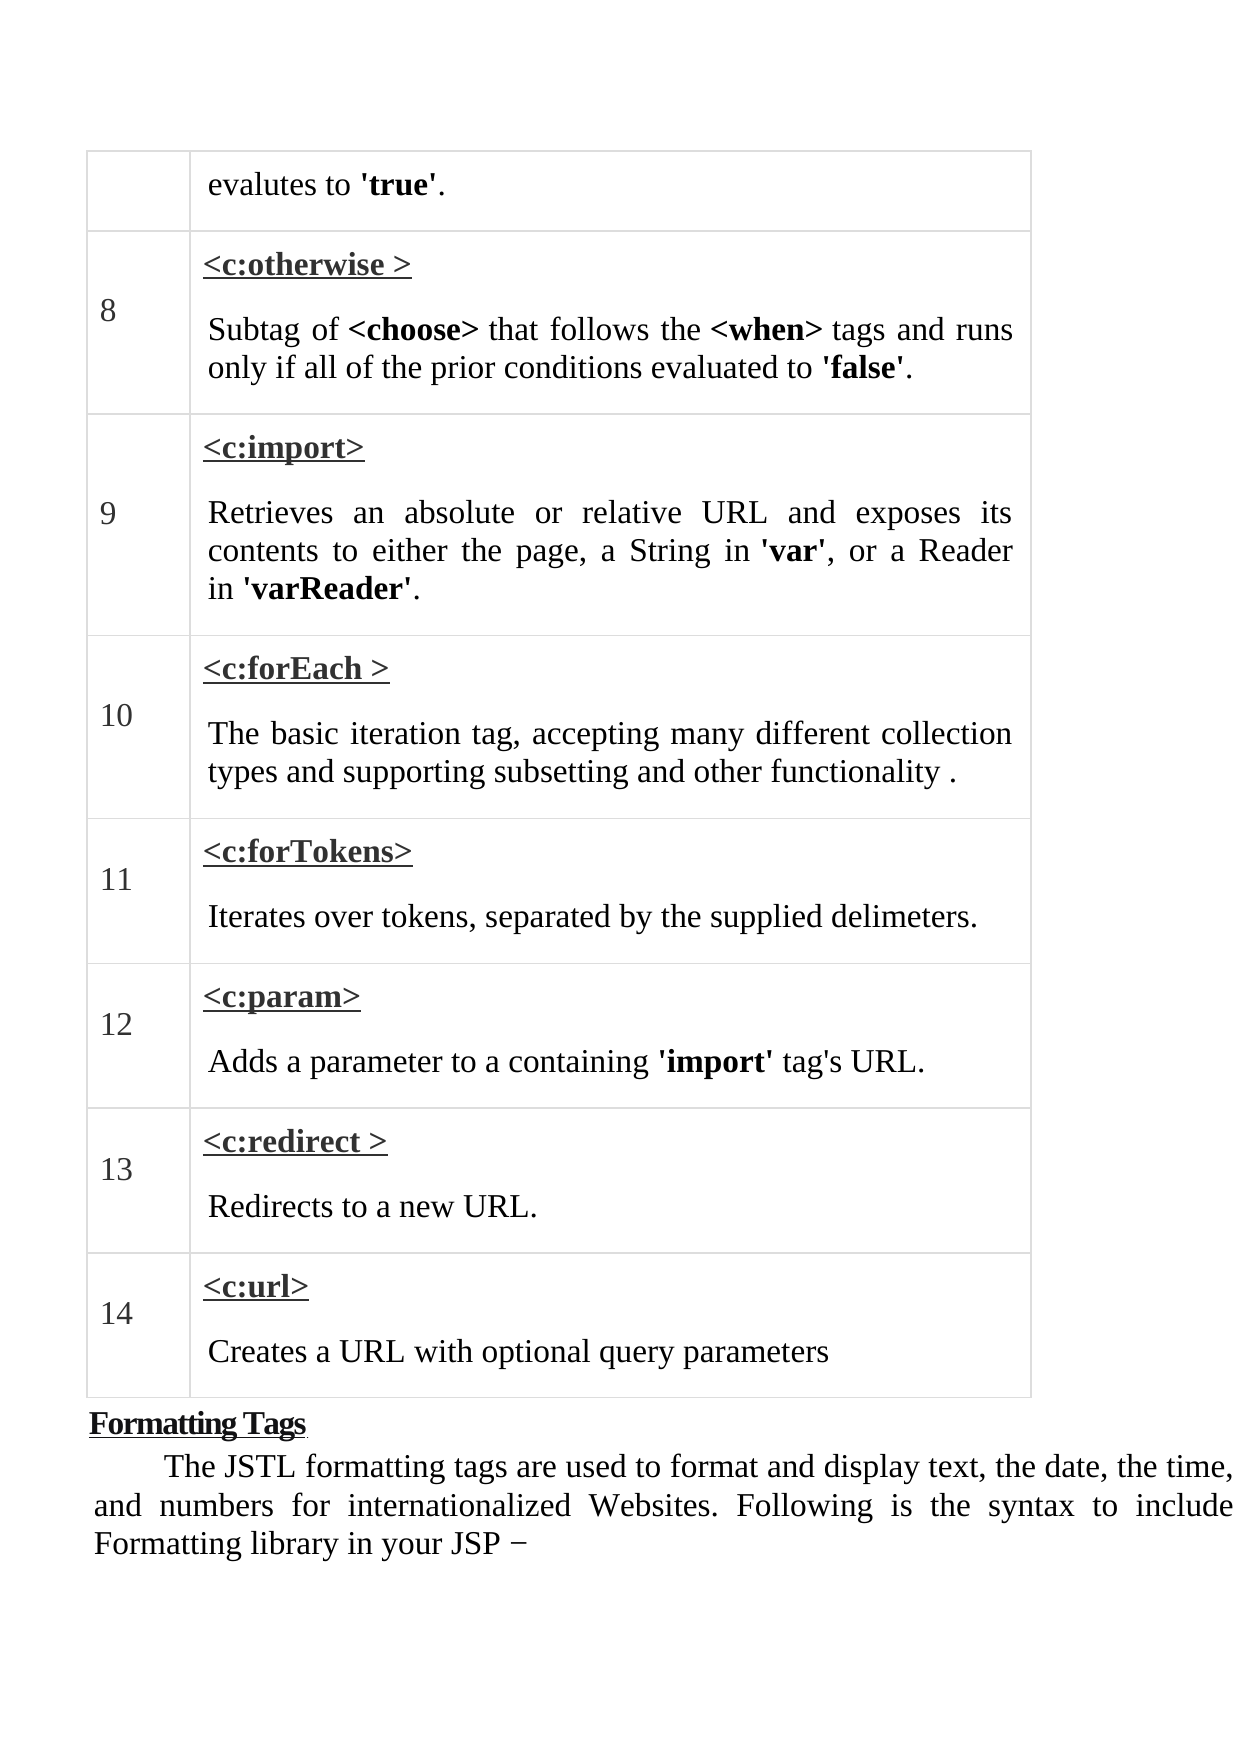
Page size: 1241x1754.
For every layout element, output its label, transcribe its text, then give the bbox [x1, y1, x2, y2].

table_cell <c:param> Adds a parameter to a containing 'import' tag's URL. [191, 964, 1030, 1107]
table_cell 12 [88, 964, 189, 1107]
table_cell 7 [88, 152, 189, 230]
table_cell 11 [88, 819, 189, 962]
text The JSTL formatting tags are used to format and display text, the date, the time, and numbers for internationalized Websites. Following is the syntax to include Formatting library in your JSP − [94, 1447, 1235, 1562]
table_cell <c:url> Creates a URL with optional query parameters [191, 1254, 1030, 1397]
subtitle Formatting Tags [89, 1403, 1235, 1442]
table_cell <c:redirect > Redirects to a new URL. [191, 1109, 1030, 1252]
table_cell 9 [88, 415, 189, 634]
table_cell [191, 152, 1030, 230]
table_cell 13 [88, 1109, 189, 1252]
table_cell 8 [88, 232, 189, 413]
table_cell 10 [88, 636, 189, 818]
table_cell <c:import> Retrieves an absolute or relative URL and exposes its contents to either the page, a String in 'var', or a Reader in 'varReader'. [191, 415, 1030, 634]
table_cell <c:forTokens> Iterates over tokens, separated by the supplied delimeters. [191, 819, 1030, 962]
table_cell <c:otherwise > Subtag of <choose> that follows the <when> tags and runs only if all of the prior conditions evaluated to 'false'. [191, 232, 1030, 413]
table_cell 14 [88, 1254, 189, 1397]
table_cell <c:forEach > The basic iteration tag, accepting many different collection types and supporting subsetting and other functionality . [191, 636, 1030, 818]
